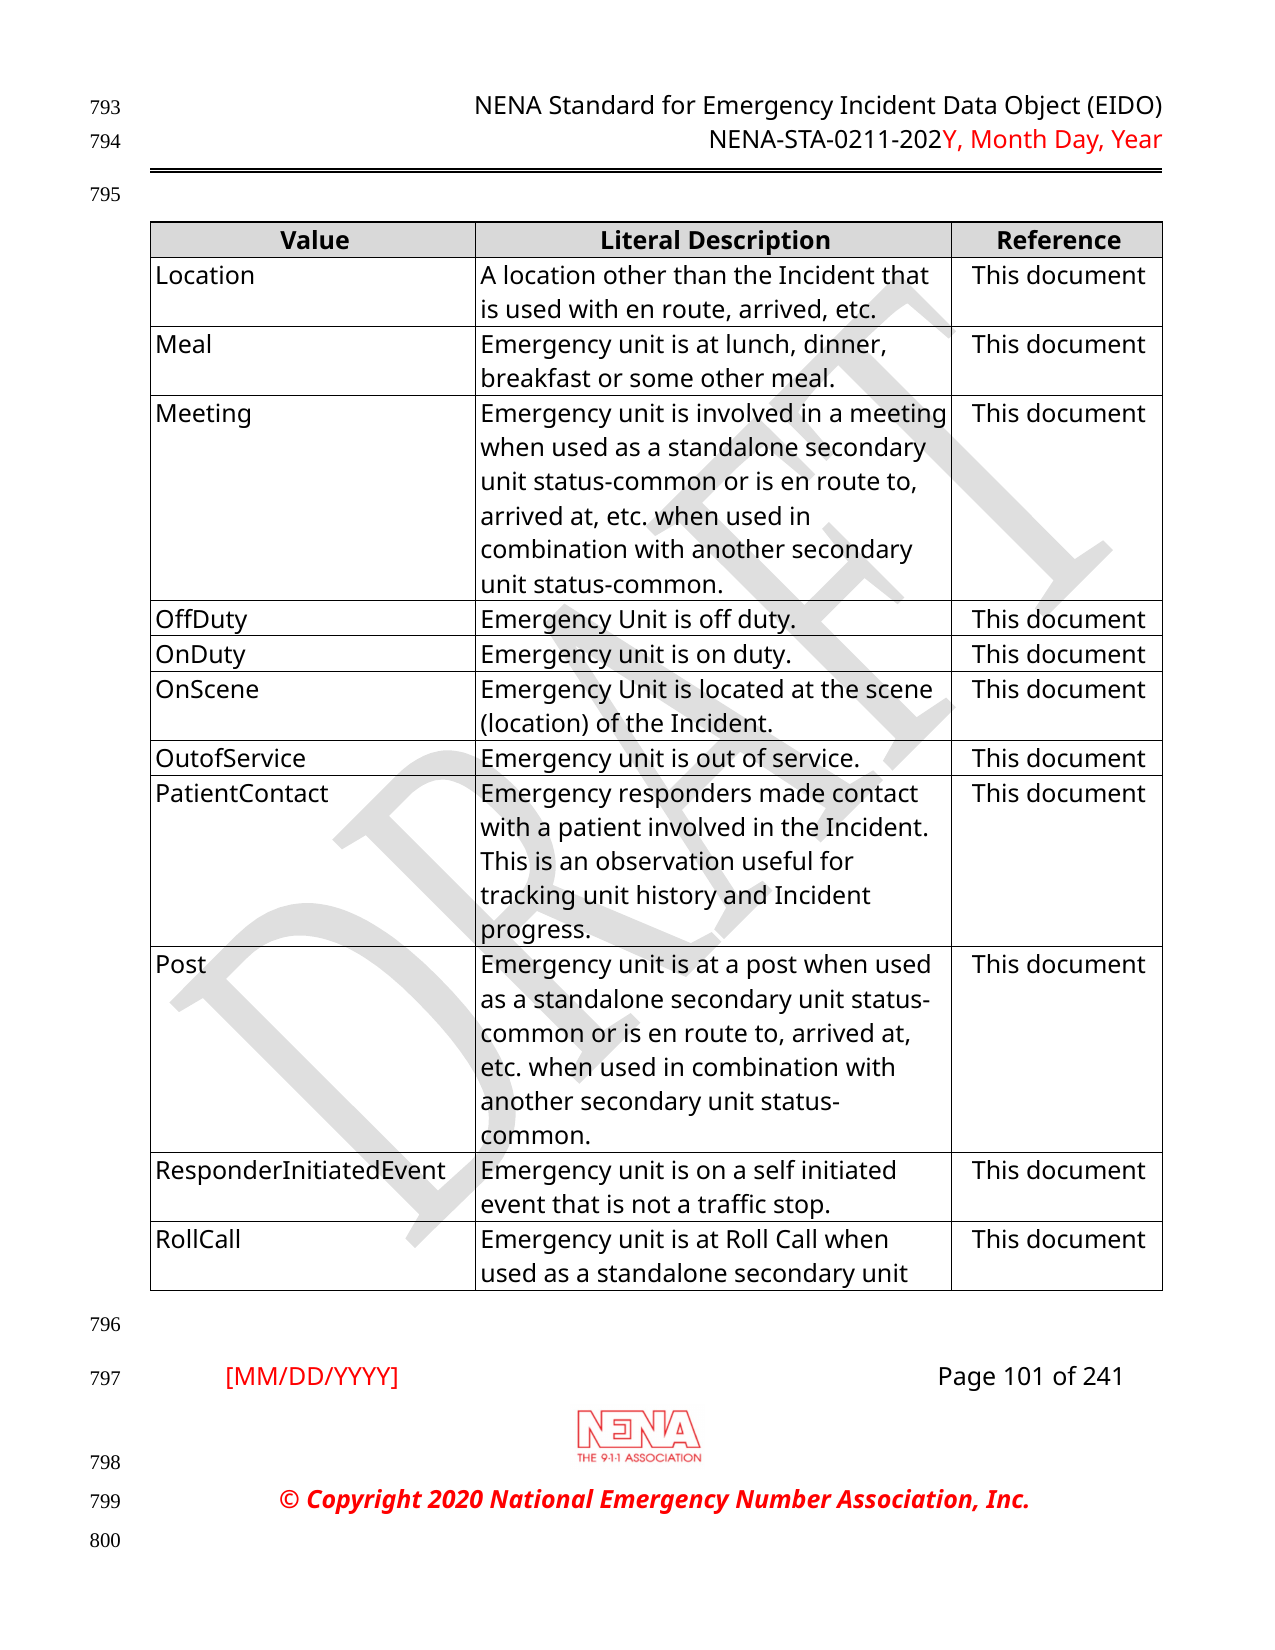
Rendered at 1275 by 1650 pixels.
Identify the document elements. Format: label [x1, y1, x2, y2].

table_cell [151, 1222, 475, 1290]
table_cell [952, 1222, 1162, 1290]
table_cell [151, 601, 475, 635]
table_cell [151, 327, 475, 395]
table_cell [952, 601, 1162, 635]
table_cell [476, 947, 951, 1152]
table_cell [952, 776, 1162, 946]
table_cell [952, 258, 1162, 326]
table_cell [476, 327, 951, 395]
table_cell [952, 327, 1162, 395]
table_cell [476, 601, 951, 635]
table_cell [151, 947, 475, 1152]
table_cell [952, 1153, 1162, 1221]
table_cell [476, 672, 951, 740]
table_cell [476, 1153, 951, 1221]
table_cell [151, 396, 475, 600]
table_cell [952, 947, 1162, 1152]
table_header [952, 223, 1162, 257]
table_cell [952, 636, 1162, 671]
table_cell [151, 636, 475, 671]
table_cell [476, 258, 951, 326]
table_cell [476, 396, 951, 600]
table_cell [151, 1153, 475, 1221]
picture [569, 1404, 706, 1470]
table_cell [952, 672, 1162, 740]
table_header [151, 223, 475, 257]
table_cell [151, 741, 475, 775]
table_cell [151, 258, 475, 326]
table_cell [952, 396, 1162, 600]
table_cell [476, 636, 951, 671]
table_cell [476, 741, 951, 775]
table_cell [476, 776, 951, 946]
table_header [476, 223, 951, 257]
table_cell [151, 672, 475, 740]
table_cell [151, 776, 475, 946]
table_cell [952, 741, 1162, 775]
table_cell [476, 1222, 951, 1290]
